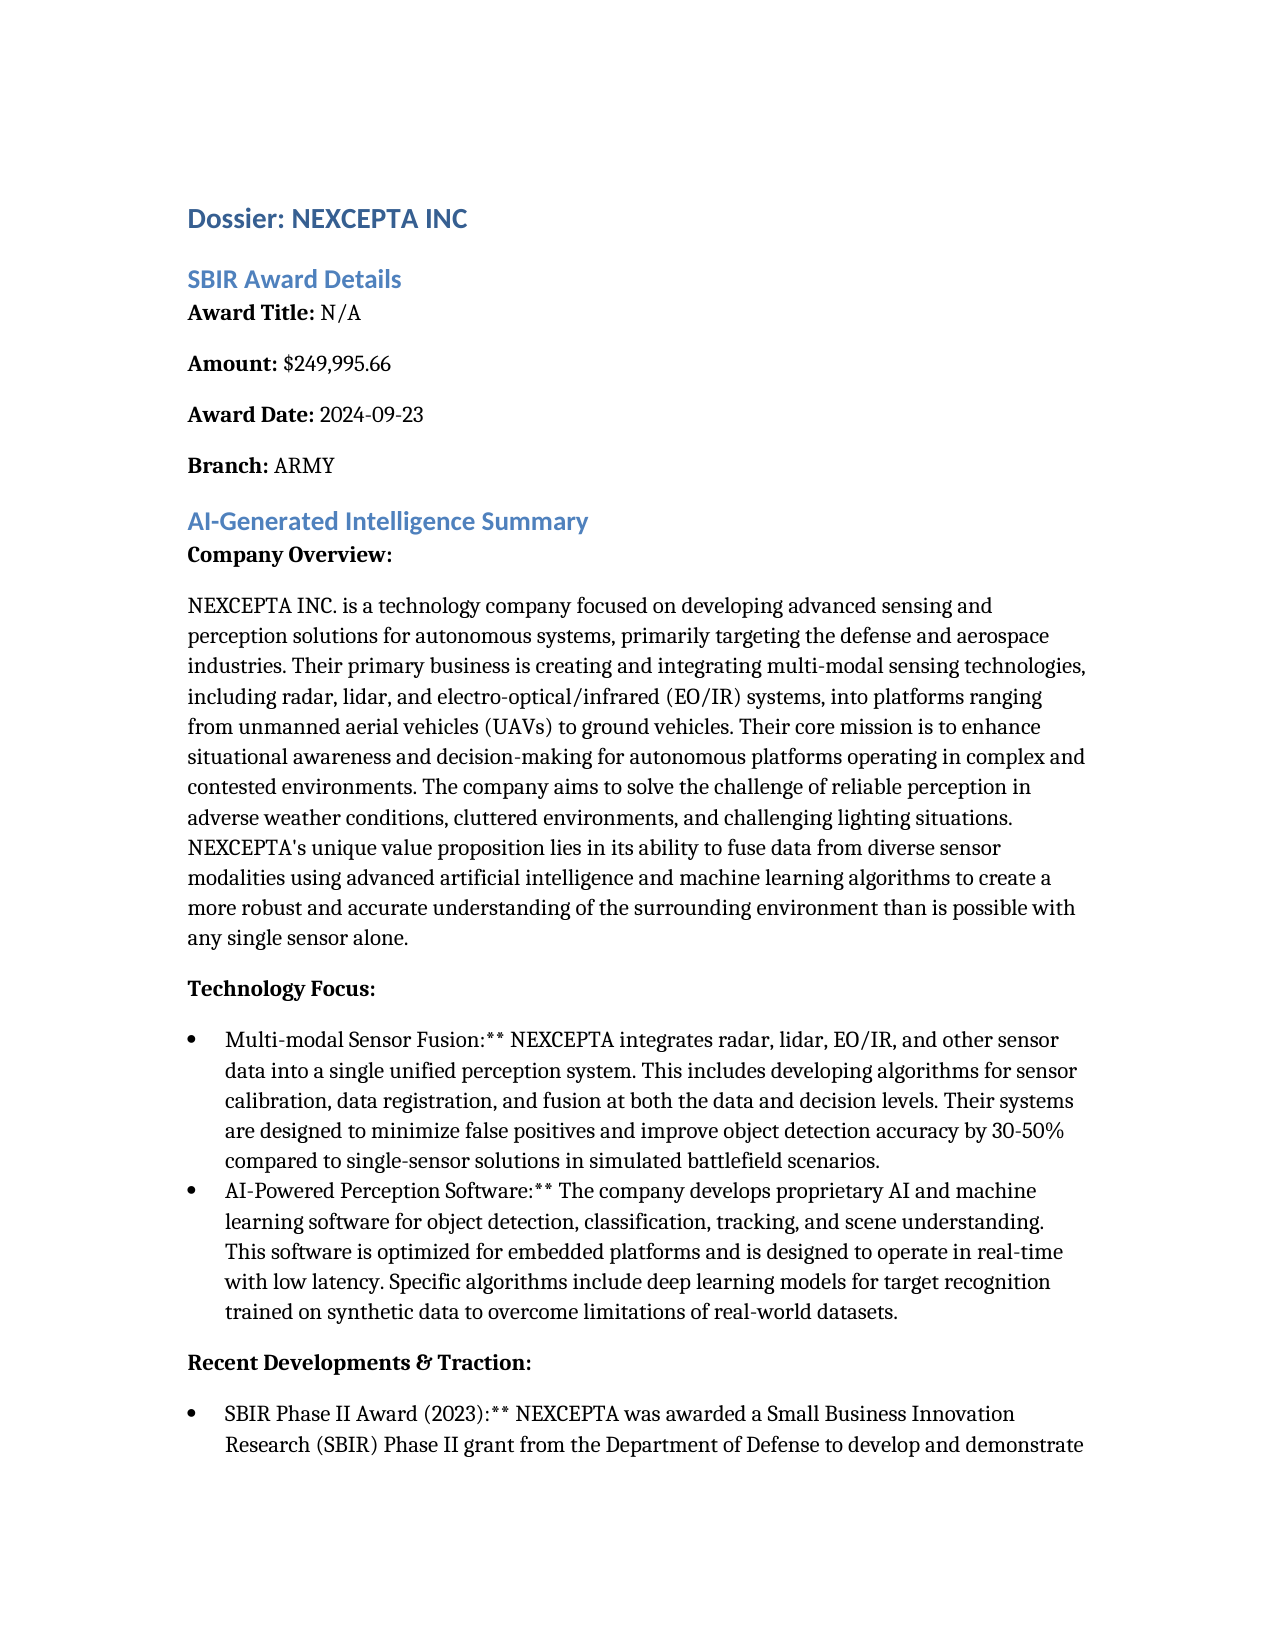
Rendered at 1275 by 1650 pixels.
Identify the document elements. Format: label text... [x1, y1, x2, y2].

text Award Date: 2024-09-23 [187, 402, 1087, 428]
text Branch: ARMY [187, 453, 1087, 479]
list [187, 1401, 1087, 1458]
text Amount: $249,995.66 [187, 351, 1087, 377]
subtitle SBIR Award Details [187, 262, 1087, 295]
text Award Title: N/A [187, 300, 1087, 326]
text NEXCEPTA INC. is a technology company focused on developing advanced sensing and perception solutions for autonomous systems, primarily targeting the defense and aerospace industries. Their primary business is creating and integrating multi-modal sensing technologies, including radar, lidar, and electro-optical/infrared (EO/IR) systems, into platforms ranging from unmanned aerial vehicles (UAVs) to ground vehicles. Their core mission is to enhance situational awareness and decision-making for autonomous platforms operating in complex and contested environments. The company aims to solve the challenge of reliable perception in adverse weather conditions, cluttered environments, and challenging lighting situations. NEXCEPTA's unique value proposition lies in its ability to fuse data from diverse sensor modalities using advanced artificial intelligence and machine learning algorithms to create a more robust and accurate understanding of the surrounding environment than is possible with any single sensor alone. [187, 593, 1087, 951]
list Multi-modal Sensor Fusion:** NEXCEPTA integrates radar, lidar, EO/IR, and other sensor data into a single unified perception system. This includes developing algorithms for sensor calibration, data registration, and fusion at both the data and decision levels. Their systems are designed to minimize false positives and improve object detection accuracy by 30-50% compared to single-sensor solutions in simulated battlefield scenarios. [187, 1027, 1087, 1174]
text Technology Focus: [187, 976, 1087, 1002]
text Company Overview: [187, 542, 1087, 568]
subtitle AI-Generated Intelligence Summary [187, 504, 1087, 537]
list AI-Powered Perception Software:** The company develops proprietary AI and machine learning software for object detection, classification, tracking, and scene understanding. This software is optimized for embedded platforms and is designed to operate in real-time with low latency. Specific algorithms include deep learning models for target recognition trained on synthetic data to overcome limitations of real-world datasets. [187, 1178, 1087, 1325]
subtitle Dossier: NEXCEPTA INC [187, 200, 1087, 236]
text Recent Developments & Traction: [187, 1350, 1087, 1376]
